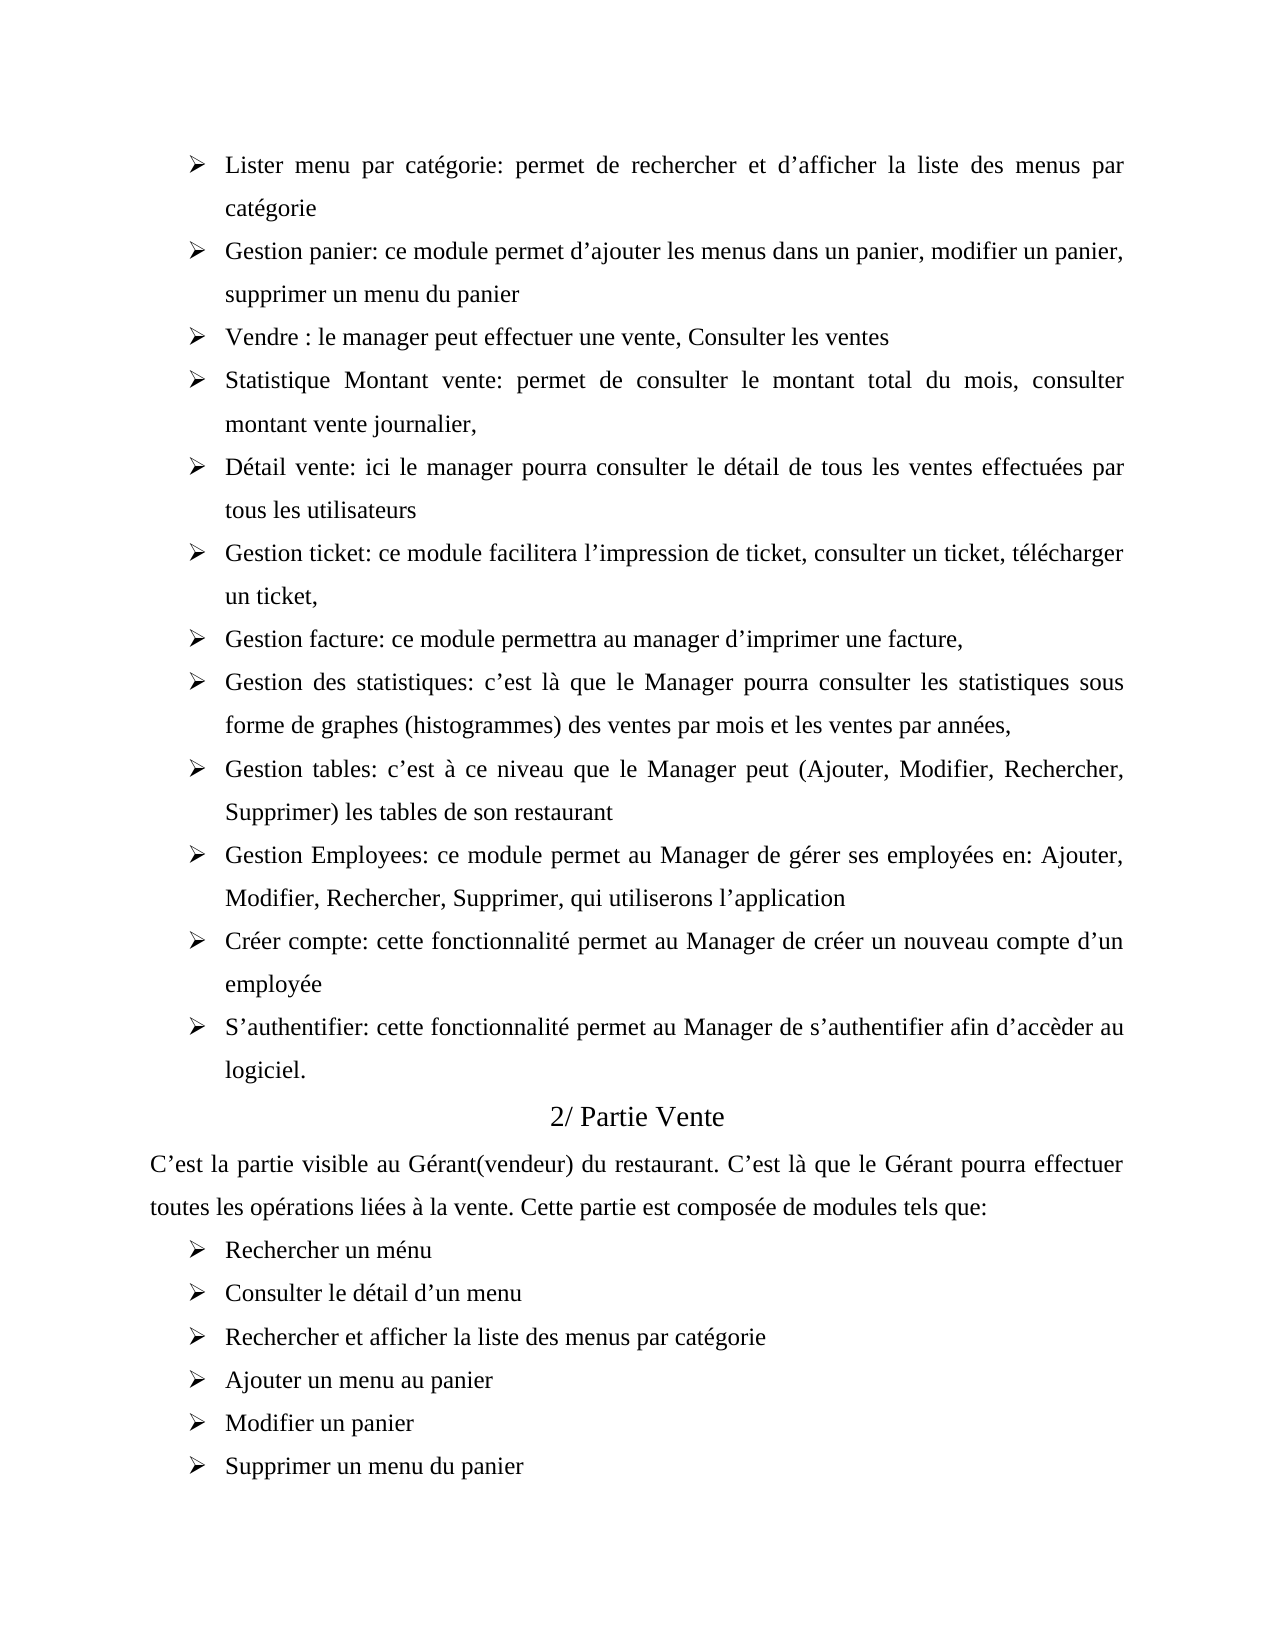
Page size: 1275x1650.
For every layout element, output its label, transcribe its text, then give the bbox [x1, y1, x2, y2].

list Gestion Employees: ce module permet au Manager de gérer ses employées en: Ajouter, Modifier, Rechercher, Supprimer, qui utiliserons l’application [187, 840, 1125, 912]
list Gestion ticket: ce module facilitera l’impression de ticket, consulter un ticket, télécharger un ticket, [187, 538, 1125, 610]
list Gestion tables: c’est à ce niveau que le Manager peut (Ajouter, Modifier, Rechercher, Supprimer) les tables de son restaurant [187, 754, 1125, 826]
list Détail vente: ici le manager pourra consulter le détail de tous les ventes effectuées par tous les utilisateurs [187, 452, 1125, 524]
list Modifier un panier [187, 1408, 1125, 1437]
text C’est la partie visible au Gérant(vendeur) du restaurant. C’est là que le Gérant pourra effectuer toutes les opérations liées à la vente. Cette partie est composée de modules tels que: [150, 1149, 1125, 1221]
list Consulter le détail d’un menu [187, 1278, 1125, 1307]
list Supprimer un menu du panier [187, 1451, 1125, 1480]
list Lister menu par catégorie: permet de rechercher et d’afficher la liste des menus par catégorie [187, 150, 1125, 222]
list Gestion panier: ce module permet d’ajouter les menus dans un panier, modifier un panier, supprimer un menu du panier [187, 236, 1125, 308]
text 2/ Partie Vente [150, 1099, 1125, 1132]
list Vendre : le manager peut effectuer une vente, Consulter les ventes [187, 322, 1125, 351]
list Gestion facture: ce module permettra au manager d’imprimer une facture, [187, 624, 1125, 653]
list Créer compte: cette fonctionnalité permet au Manager de créer un nouveau compte d’un employée [187, 926, 1125, 998]
list Statistique Montant vente: permet de consulter le montant total du mois, consulter montant vente journalier, [187, 366, 1125, 437]
list S’authentifier: cette fonctionnalité permet au Manager de s’authentifier afin d’accèder au logiciel. [187, 1012, 1125, 1084]
list Rechercher et afficher la liste des menus par catégorie [187, 1322, 1125, 1350]
list Rechercher un ménu [187, 1235, 1125, 1264]
list Gestion des statistiques: c’est là que le Manager pourra consulter les statistiques sous forme de graphes (histogrammes) des ventes par mois et les ventes par années, [187, 667, 1125, 739]
list Ajouter un menu au panier [187, 1365, 1125, 1393]
